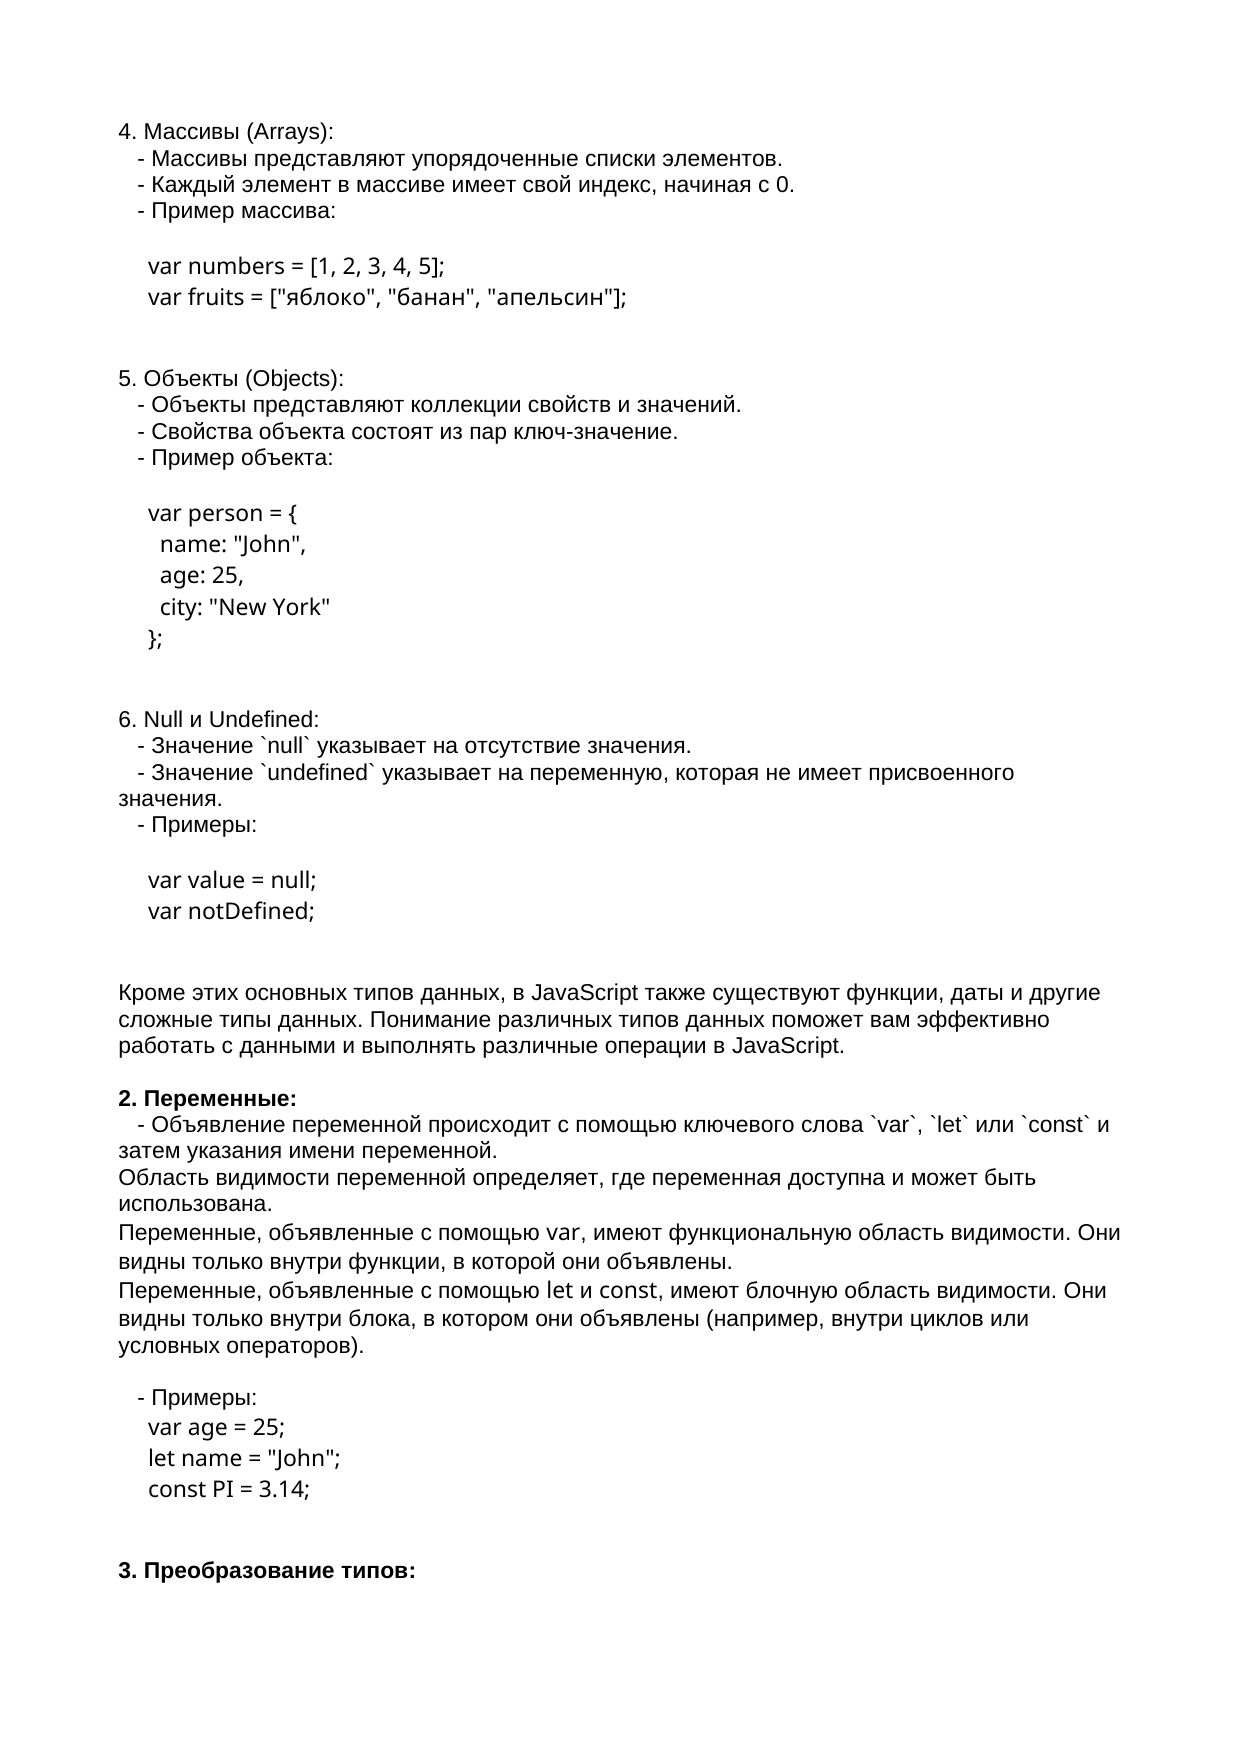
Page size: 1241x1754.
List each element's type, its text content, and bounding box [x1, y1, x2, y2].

text - Значение `null` указывает на отсутствие значения. [118, 732, 1122, 758]
text var age = 25; [118, 1411, 1122, 1442]
text }; [118, 622, 1122, 653]
text const PI = 3.14; [118, 1473, 1122, 1504]
text - Значение `undefined` указывает на переменную, которая не имеет присвоенного значения. [118, 758, 1122, 811]
text 6. Null и Undefined: [118, 706, 1122, 732]
text - Пример объекта: [118, 444, 1122, 471]
text - Свойства объекта состоят из пар ключ-значение. [118, 418, 1122, 444]
text var person = { [118, 497, 1122, 528]
text - Каждый элемент в массиве имеет свой индекс, начиная с 0. [118, 171, 1122, 197]
text 5. Объекты (Objects): [118, 365, 1122, 391]
text let name = "John"; [118, 1442, 1122, 1473]
text Кроме этих основных типов данных, в JavaScript также существуют функции, даты и другие сложные типы данных. Понимание различных типов данных поможет вам эффективно работать с данными и выполнять различные операции в JavaScript. [118, 979, 1122, 1058]
text city: "New York" [118, 591, 1122, 622]
text 2. Переменные: [118, 1084, 1122, 1111]
text var fruits = ["яблоко", "банан", "апельсин"]; [118, 281, 1122, 312]
text 3. Преобразование типов: [118, 1557, 1122, 1583]
text Переменные, объявленные с помощью var, имеют функциональную область видимости. Они видны только внутри функции, в которой они объявлены. [118, 1216, 1122, 1274]
text - Пример массива: [118, 197, 1122, 223]
text var value = null; [118, 864, 1122, 895]
text - Массивы представляют упорядоченные списки элементов. [118, 144, 1122, 171]
text - Примеры: [118, 1384, 1122, 1411]
text 4. Массивы (Arrays): [118, 118, 1122, 144]
text age: 25, [118, 559, 1122, 591]
text var numbers = [1, 2, 3, 4, 5]; [118, 250, 1122, 281]
text name: "John", [118, 528, 1122, 559]
text - Объявление переменной происходит с помощью ключевого слова `var`, `let` или `const` и затем указания имени переменной. Область видимости переменной определяет, где переменная доступна и может быть использована. [118, 1111, 1122, 1216]
text var notDefined; [118, 895, 1122, 926]
text - Примеры: [118, 811, 1122, 838]
text Переменные, объявленные с помощью let и const, имеют блочную область видимости. Они видны только внутри блока, в котором они объявлены (например, внутри циклов или условных операторов). [118, 1274, 1122, 1358]
text - Объекты представляют коллекции свойств и значений. [118, 391, 1122, 418]
